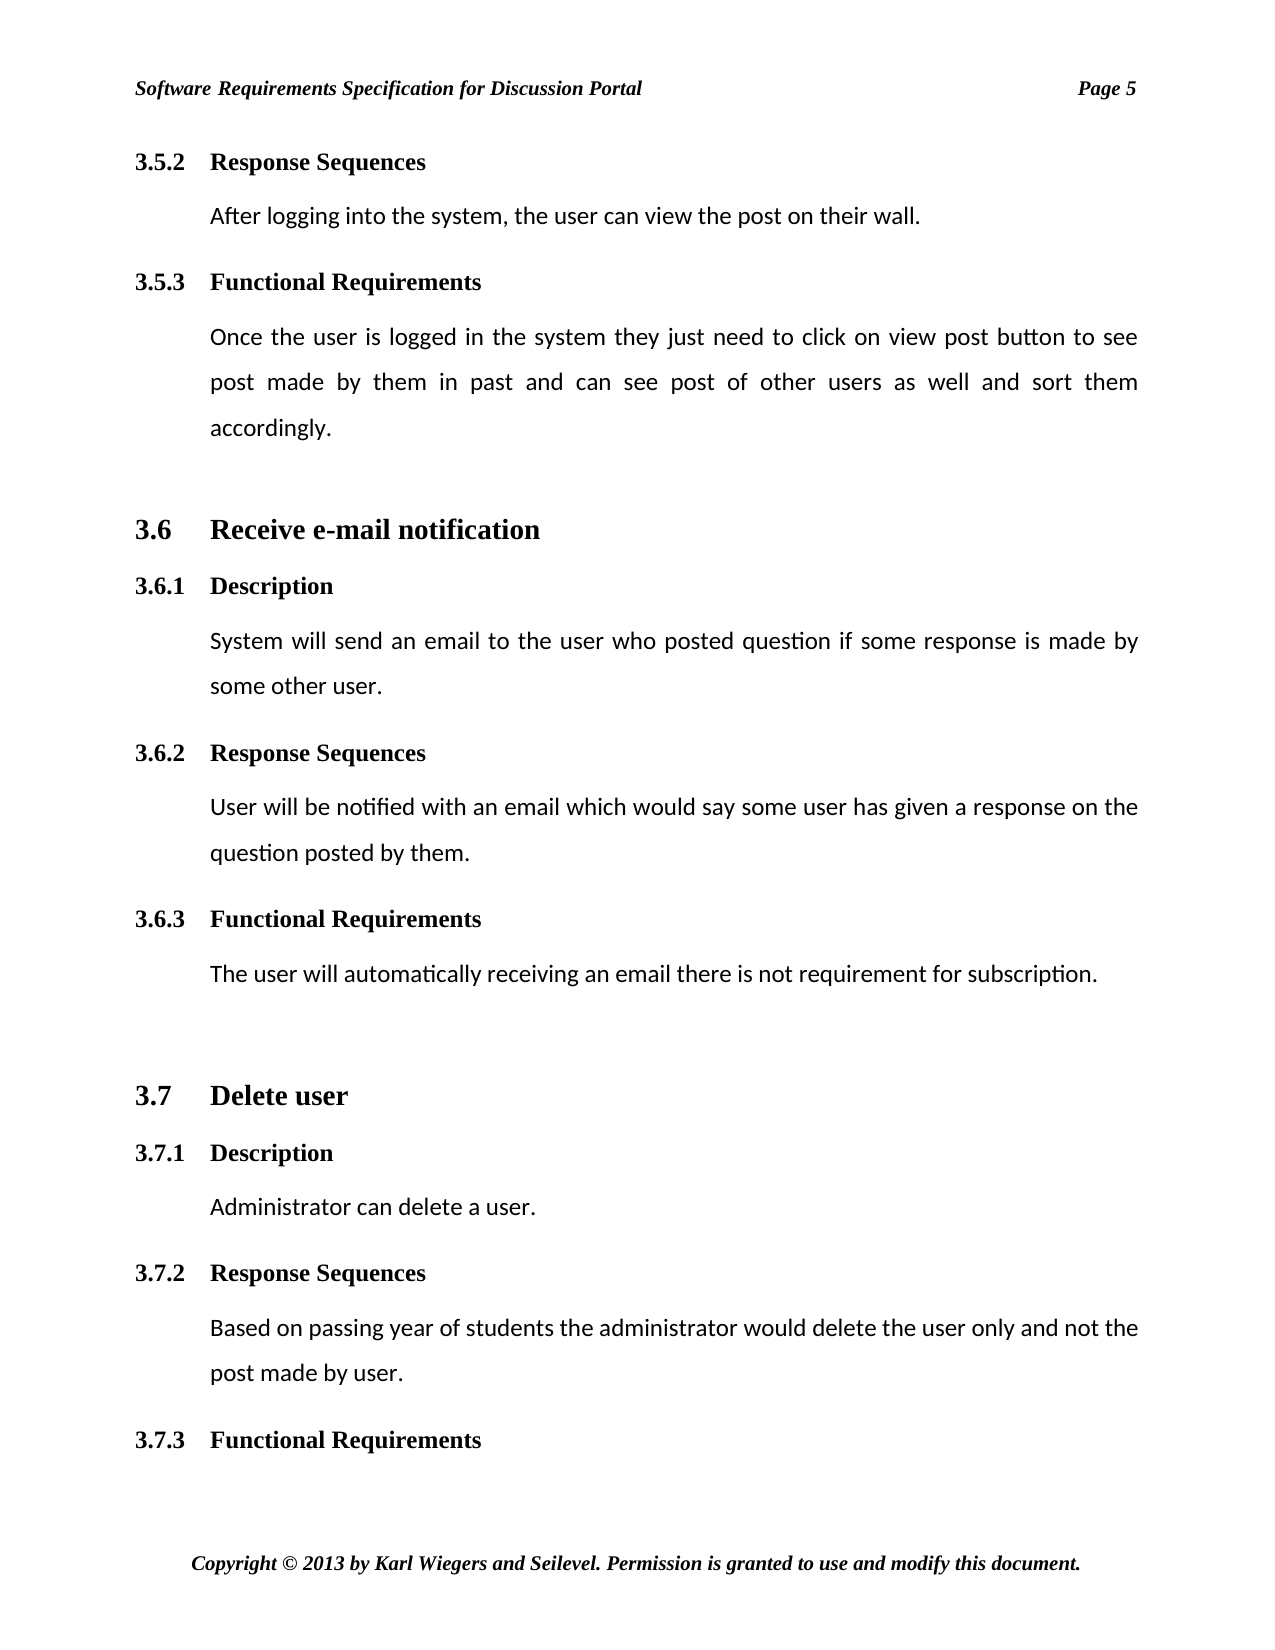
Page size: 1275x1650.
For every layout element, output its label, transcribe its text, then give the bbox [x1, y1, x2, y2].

text Once the user is logged in the system they just need to click on view post button to see post made by them in past and can see post of other users as well and sort them accordingly. [210, 321, 1140, 443]
subtitle Description [135, 1141, 1140, 1166]
text After logging into the system, the user can view the post on their wall. [210, 200, 1140, 231]
text The user will automatically receiving an email there is not requirement for subscription. [210, 958, 1140, 988]
subtitle Functional Requirements [135, 1428, 1140, 1453]
subtitle Functional Requirements [135, 271, 1140, 296]
text Administrator can delete a user. [210, 1191, 1140, 1222]
subtitle Receive e-mail notification [135, 512, 1140, 546]
subtitle Response Sequences [135, 150, 1140, 175]
text System will send an email to the user who posted question if some response is made by some other user. [210, 625, 1140, 701]
text Based on passing year of students the administrator would delete the user only and not the post made by user. [210, 1312, 1140, 1388]
subtitle User will be notified with an email which would say some user has given a response on the question posted by them. [210, 791, 1140, 867]
subtitle Response Sequences [135, 741, 1140, 766]
subtitle Response Sequences [135, 1262, 1140, 1287]
subtitle Delete user [135, 1078, 1140, 1112]
subtitle Description [135, 575, 1140, 600]
subtitle Functional Requirements [135, 908, 1140, 933]
